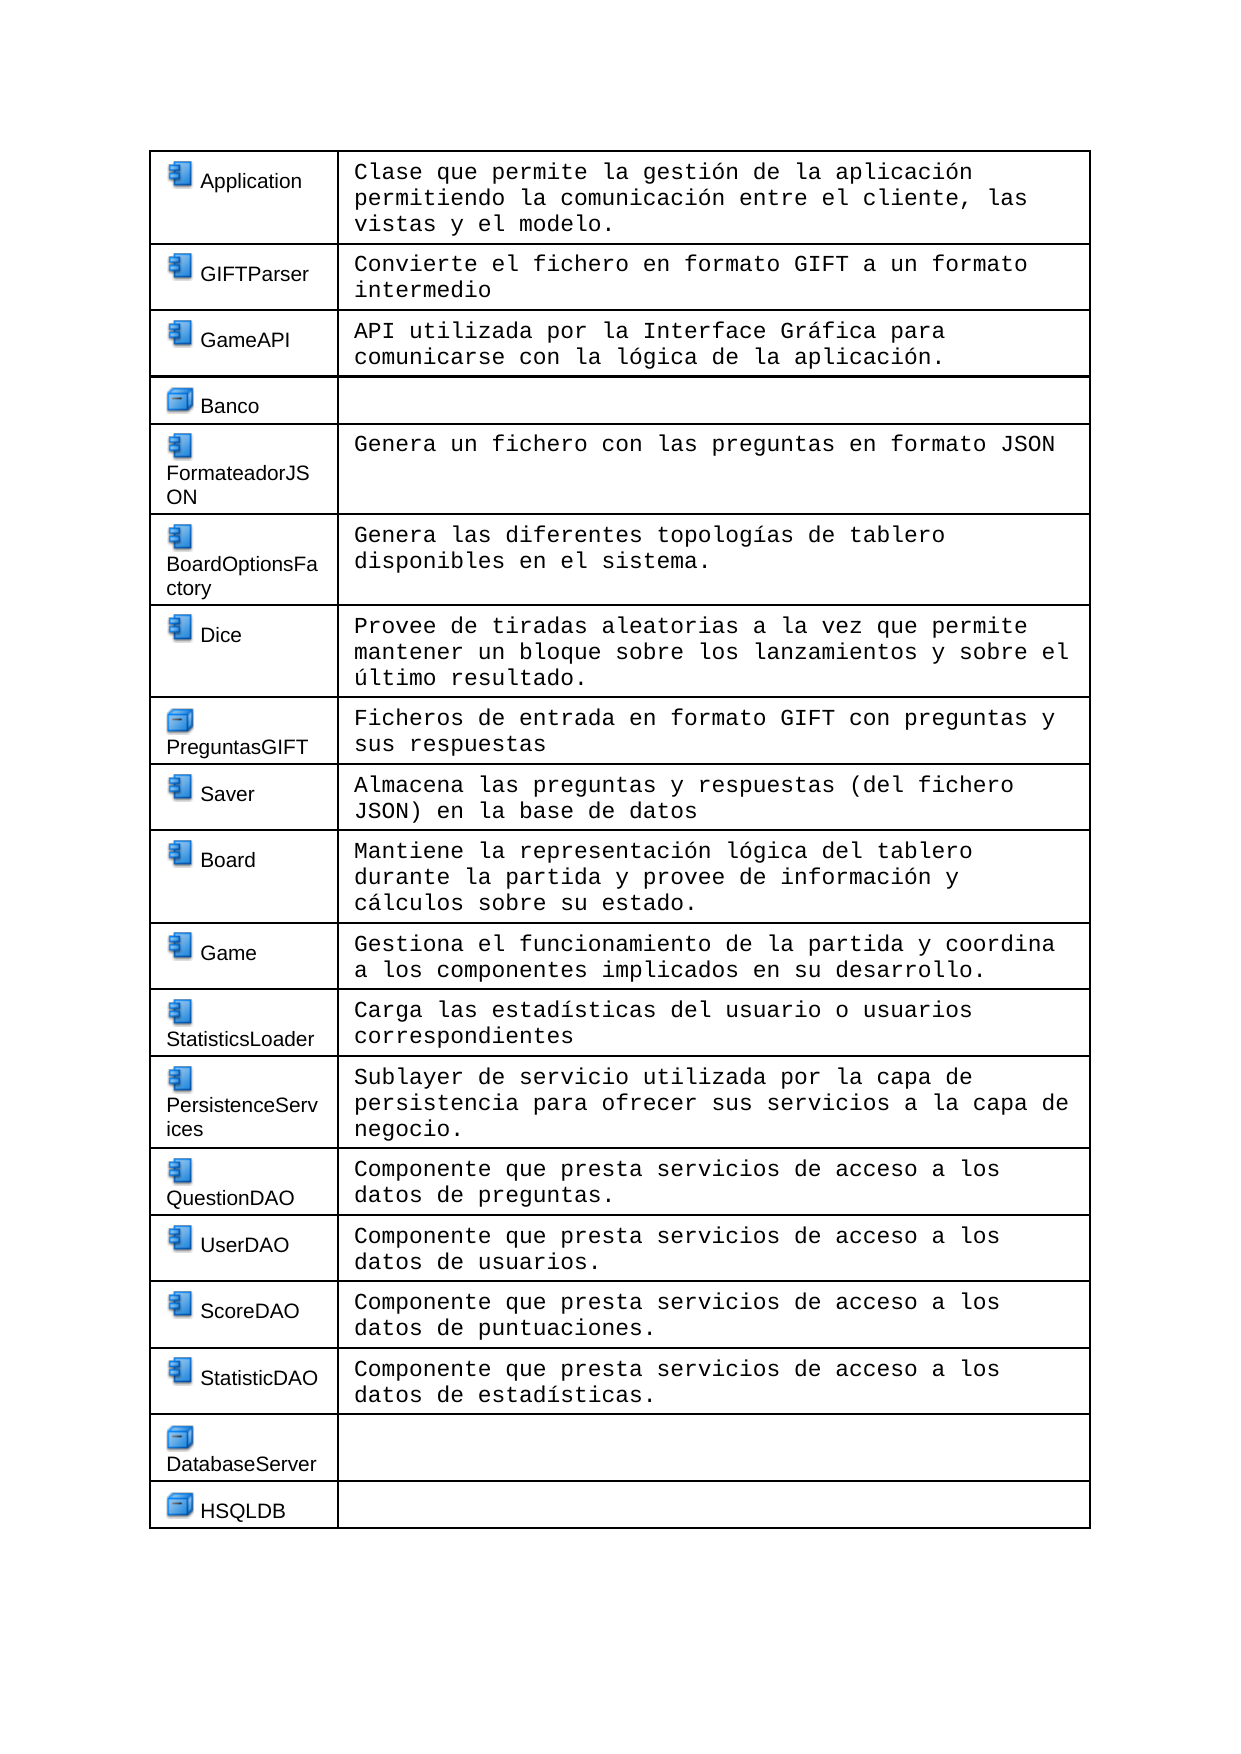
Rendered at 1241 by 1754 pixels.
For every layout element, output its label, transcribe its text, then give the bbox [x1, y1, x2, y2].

picture [166, 998, 195, 1027]
table_cell Board [151, 831, 337, 922]
table_cell Componente que presta servicios de acceso a los datos de usuarios. [339, 1216, 1089, 1280]
table_cell Componente que presta servicios de acceso a los datos de preguntas. [339, 1149, 1089, 1214]
table_cell DatabaseServer [151, 1415, 337, 1480]
table_cell Dice [151, 606, 337, 696]
table_cell GIFTParser [151, 245, 337, 309]
table_cell QuestionDAO [151, 1149, 337, 1214]
table_cell Convierte el fichero en formato GIFT a un formato intermedio [339, 245, 1089, 309]
table_cell Componente que presta servicios de acceso a los datos de estadísticas. [339, 1349, 1089, 1413]
table_cell PreguntasGIFT [151, 698, 337, 763]
table_cell [339, 1415, 1089, 1480]
picture [166, 1357, 195, 1386]
picture [166, 523, 195, 552]
picture [166, 160, 195, 189]
table_cell Almacena las preguntas y respuestas (del fichero JSON) en la base de datos [339, 765, 1089, 829]
table_cell Game [151, 924, 337, 988]
table_cell Genera las diferentes topologías de tablero disponibles en el sistema. [339, 515, 1089, 604]
picture [166, 614, 195, 643]
table_cell BoardOptionsFactory [151, 515, 337, 604]
table_cell Componente que presta servicios de acceso a los datos de puntuaciones. [339, 1282, 1089, 1347]
table_cell GameAPI [151, 311, 337, 375]
table_cell Sublayer de servicio utilizada por la capa de persistencia para ofrecer sus servicios a la capa de negocio. [339, 1057, 1089, 1147]
picture [166, 706, 195, 735]
picture [166, 1157, 195, 1186]
table_cell Mantiene la representación lógica del tablero durante la partida y provee de información y cálculos sobre su estado. [339, 831, 1089, 922]
table_cell FormateadorJSON [151, 425, 337, 513]
table_cell PersistenceServices [151, 1057, 337, 1147]
table_cell Genera un fichero con las preguntas en formato JSON [339, 425, 1089, 513]
table_cell Application [151, 152, 337, 242]
table_cell UserDAO [151, 1216, 337, 1280]
table_cell [339, 1482, 1089, 1527]
table_cell API utilizada por la Interface Gráfica para comunicarse con la lógica de la aplicación. [339, 311, 1089, 375]
picture [166, 1065, 195, 1094]
picture [166, 319, 195, 348]
picture [166, 252, 195, 281]
table_cell Carga las estadísticas del usuario o usuarios correspondientes [339, 990, 1089, 1055]
table_cell StatisticDAO [151, 1349, 337, 1413]
table_cell [339, 378, 1089, 422]
picture [166, 385, 195, 414]
table_cell HSQLDB [151, 1482, 337, 1527]
picture [166, 1490, 195, 1519]
picture [166, 1290, 195, 1319]
picture [166, 932, 195, 961]
table_cell Clase que permite la gestión de la aplicación permitiendo la comunicación entre el cliente, las vistas y el modelo. [339, 152, 1089, 242]
table_cell Gestiona el funcionamiento de la partida y coordina a los componentes implicados en su desarrollo. [339, 924, 1089, 988]
table_cell Saver [151, 765, 337, 829]
picture [166, 839, 195, 868]
picture [166, 432, 195, 461]
picture [166, 1224, 195, 1253]
table_cell StatisticsLoader [151, 990, 337, 1055]
table_cell Ficheros de entrada en formato GIFT con preguntas y sus respuestas [339, 698, 1089, 763]
picture [166, 773, 195, 802]
table_cell Provee de tiradas aleatorias a la vez que permite mantener un bloque sobre los lanzamientos y sobre el último resultado. [339, 606, 1089, 696]
table_cell Banco [151, 378, 337, 422]
table_cell ScoreDAO [151, 1282, 337, 1347]
picture [166, 1423, 195, 1452]
